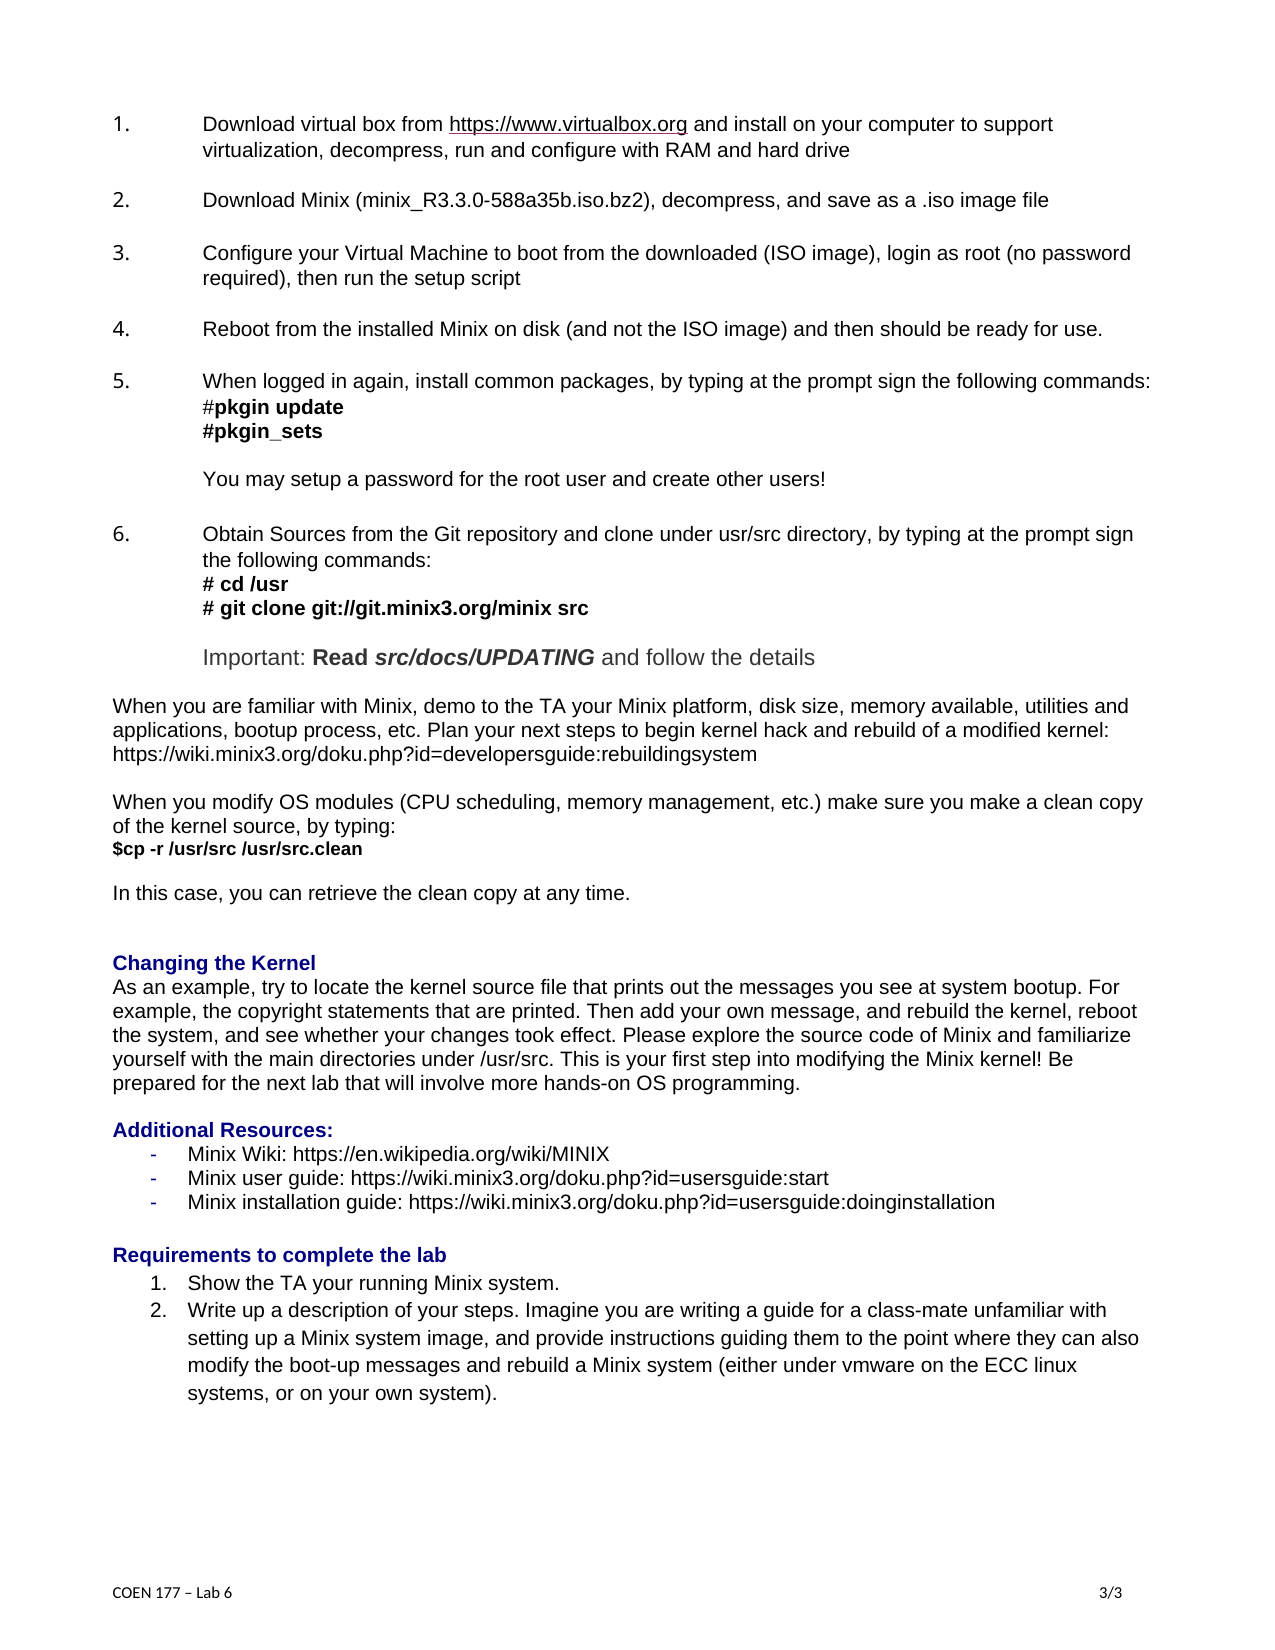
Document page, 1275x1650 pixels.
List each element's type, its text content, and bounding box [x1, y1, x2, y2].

list Download virtual box from https://www.virtualbox.org and install on your computer to support virtualization, decompress, run and configure with RAM and hard drive [112, 109, 1162, 161]
text Requirements to complete the lab [112, 1243, 1162, 1267]
list #pkgin_sets [202, 419, 1162, 443]
text Important: Read src/docs/UPDATING and follow the details [202, 644, 1162, 670]
text $cp -r /usr/src /usr/src.clean [112, 838, 1162, 859]
list Download Minix (minix_R3.3.0-588a35b.iso.bz2), decompress, and save as a .iso image file [112, 185, 1162, 214]
text Additional Resources: [112, 1118, 1162, 1142]
list When logged in again, install common packages, by typing at the prompt sign the following commands: #pkgin update [112, 367, 1162, 419]
text When you are familiar with Minix, demo to the TA your Minix platform, disk size, memory available, utilities and applications, bootup process, etc. Plan your next steps to begin kernel hack and rebuild of a modified kernel: https://wiki.minix3.org/doku.php?id=developersguide:rebuildingsystem [112, 694, 1162, 766]
list Obtain Sources from the Git repository and clone under usr/src directory, by typing at the prompt sign the following commands: # cd /usr # git clone git://git.minix3.org/minix src [112, 519, 1162, 620]
text Changing the Kernel [112, 951, 1162, 974]
list Show the TA your running Minix system. [150, 1270, 1162, 1294]
list Minix installation guide: https://wiki.minix3.org/doku.php?id=usersguide:doinginstallation [150, 1190, 1162, 1214]
text In this case, you can retrieve the clean copy at any time. [112, 881, 1162, 905]
text When you modify OS modules (CPU scheduling, memory management, etc.) make sure you make a clean copy of the kernel source, by typing: [112, 790, 1162, 838]
list Reboot from the installed Minix on disk (and not the ISO image) and then should be ready for use. [112, 314, 1162, 343]
list Minix user guide: https://wiki.minix3.org/doku.php?id=usersguide:start [150, 1166, 1162, 1190]
list Write up a description of your steps. Imagine you are writing a guide for a class-mate unfamiliar with setting up a Minix system image, and provide instructions guiding them to the point where they can also modify the boot-up messages and rebuild a Minix system (either under vmware on the ECC linux systems, or on your own system). [150, 1298, 1162, 1406]
list Configure your Virtual Machine to boot from the downloaded (ISO image), login as root (no password required), then run the setup script [112, 238, 1162, 290]
list Minix Wiki: https://en.wikipedia.org/wiki/MINIX [150, 1142, 1162, 1166]
list You may setup a password for the root user and create other users! [202, 467, 1162, 491]
text As an example, try to locate the kernel source file that prints out the messages you see at system bootup. For example, the copyright statements that are printed. Then add your own message, and rebuild the kernel, reboot the system, and see whether your changes took effect. Please explore the source code of Minix and familiarize yourself with the main directories under /usr/src. This is your first step into modifying the Minix kernel! Be prepared for the next lab that will involve more hands-on OS programming. [112, 974, 1162, 1094]
